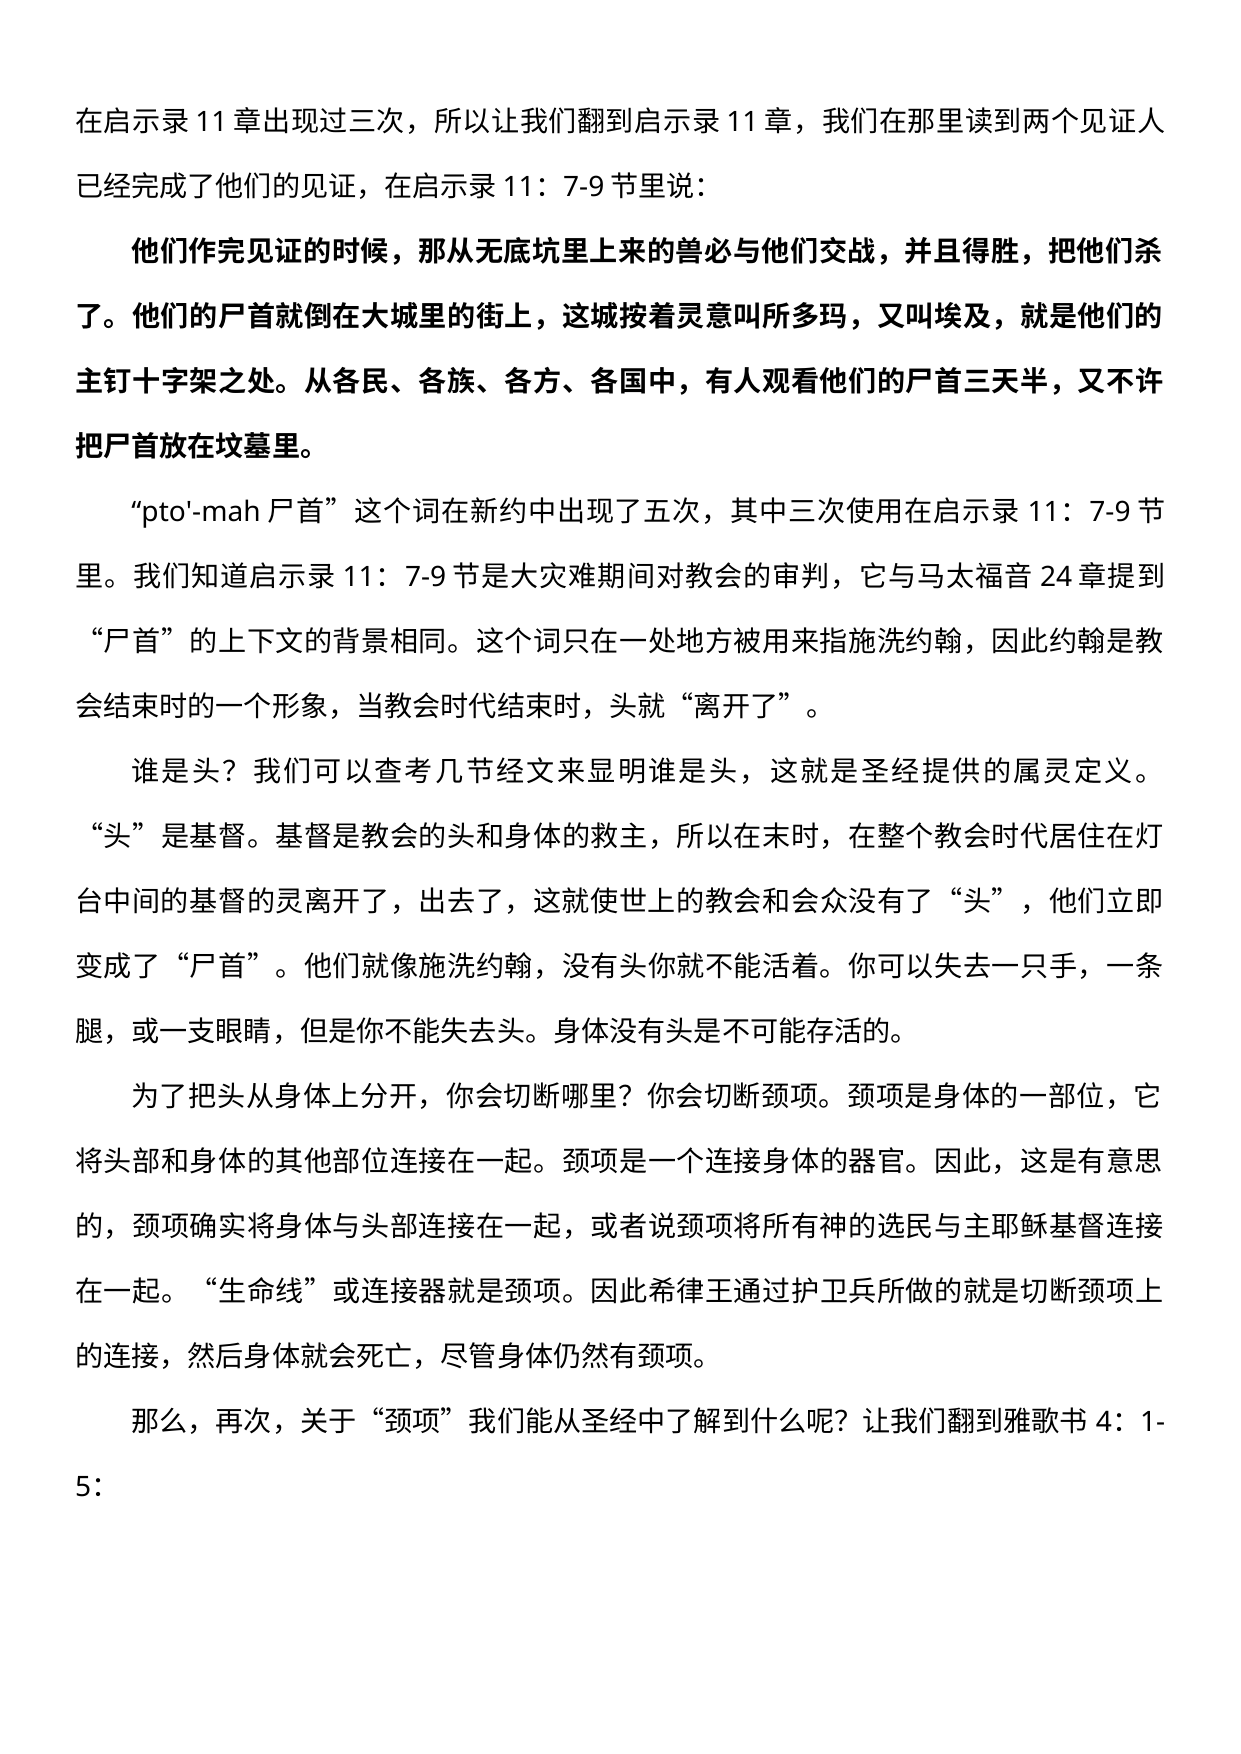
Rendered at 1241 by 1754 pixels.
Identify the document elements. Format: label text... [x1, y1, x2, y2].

text 那么，再次，关于“颈项”我们能从圣经中了解到什么呢？让我们翻到雅歌书4：1-5： [75, 1386, 1165, 1516]
text “pto'-mah尸首”这个词在新约中出现了五次，其中三次使用在启示录11：7-9节里。我们知道启示录11：7-9节是大灾难期间对教会的审判，它与马太福音24章提到“尸首”的上下文的背景相同。这个词只在一处地方被用来指施洗约翰，因此约翰是教会结束时的一个形象，当教会时代结束时，头就“离开了”。 [75, 476, 1165, 736]
text 他们作完见证的时候，那从无底坑里上来的兽必与他们交战，并且得胜，把他们杀了。他们的尸首就倒在大城里的街上，这城按着灵意叫所多玛，又叫埃及，就是他们的主钉十字架之处。从各民、各族、各方、各国中，有人观看他们的尸首三天半，又不许把尸首放在坟墓里。 [75, 216, 1165, 476]
text 谁是头？我们可以查考几节经文来显明谁是头，这就是圣经提供的属灵定义。“头”是基督。基督是教会的头和身体的救主，所以在末时，在整个教会时代居住在灯台中间的基督的灵离开了，出去了，这就使世上的教会和会众没有了“头”，他们立即变成了“尸首”。他们就像施洗约翰，没有头你就不能活着。你可以失去一只手，一条腿，或一支眼睛，但是你不能失去头。身体没有头是不可能存活的。 [75, 736, 1165, 1061]
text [75, 86, 1165, 216]
text 为了把头从身体上分开，你会切断哪里？你会切断颈项。颈项是身体的一部位，它将头部和身体的其他部位连接在一起。颈项是一个连接身体的器官。因此，这是有意思的，颈项确实将身体与头部连接在一起，或者说颈项将所有神的选民与主耶稣基督连接在一起。“生命线”或连接器就是颈项。因此希律王通过护卫兵所做的就是切断颈项上的连接，然后身体就会死亡，尽管身体仍然有颈项。 [75, 1061, 1165, 1386]
